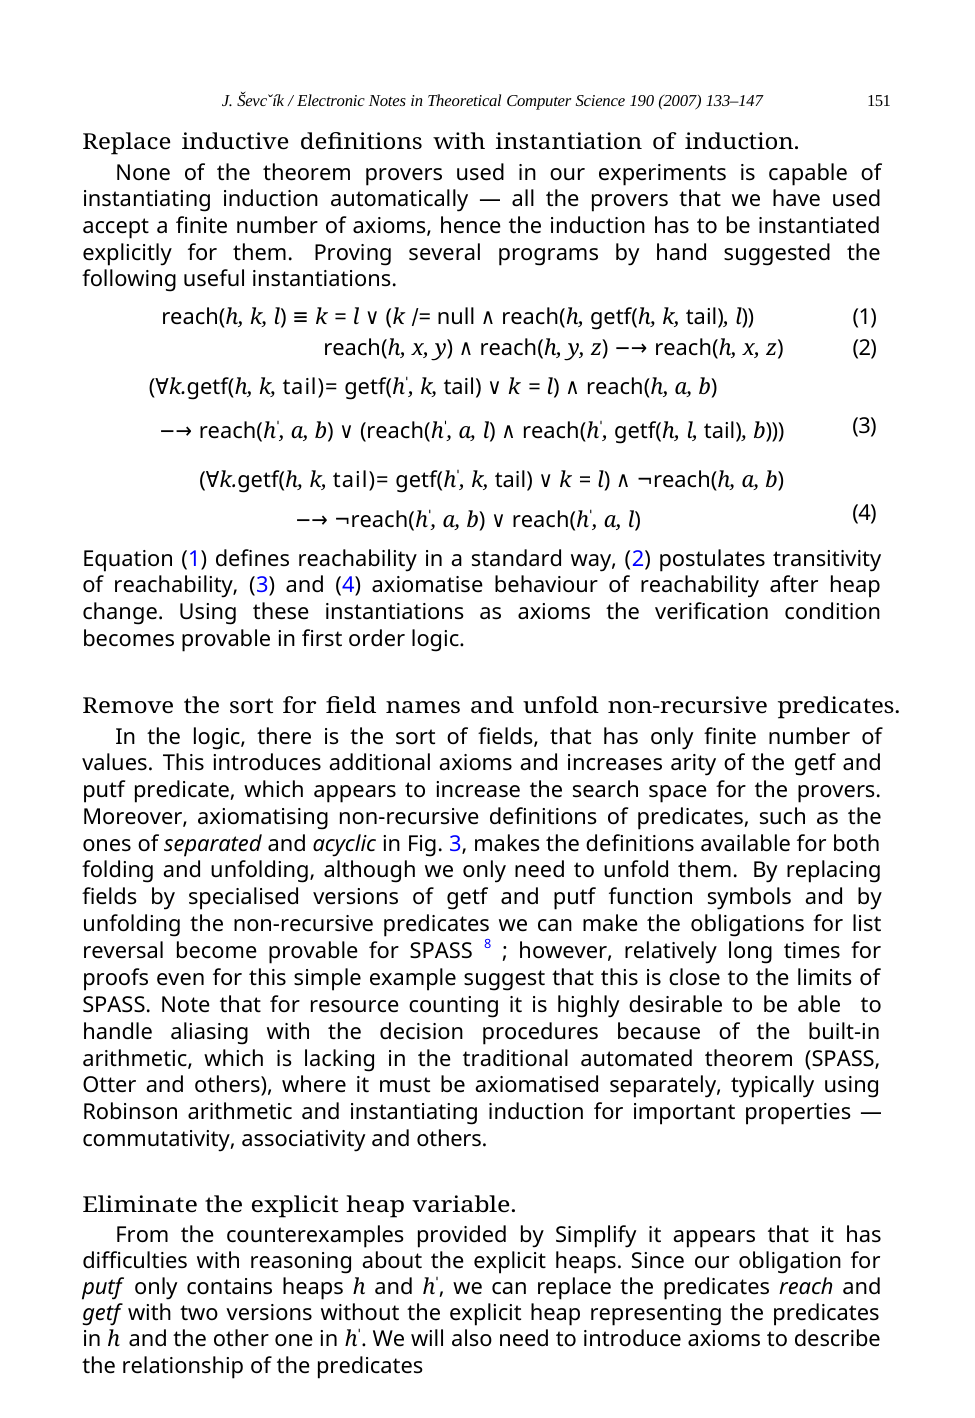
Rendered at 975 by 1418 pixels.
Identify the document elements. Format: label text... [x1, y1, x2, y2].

text Remove the sort for field names and unfold non-recursive predicates. [82, 690, 904, 720]
text Replace inductive definitions with instantiation of induction. [82, 126, 904, 156]
text None of the theorem provers used in our experiments is capable of instantiating induction automatically — all the provers that we have used accept a finite number of axioms, hence the induction has to be instantiated explicitly for them. Proving several programs by hand suggested the following useful instantiations. [82, 159, 881, 293]
text (4) [852, 497, 904, 527]
text (∀k.getf(h, k, tail)= getf(h', k, tail) ∨ k = l) ∧ ¬reach(h, a, b) [71, 464, 784, 494]
text −→ reach(h', a, b) ∨ (reach(h', a, l) ∧ reach(h', getf(h, l, tail), b))) [71, 415, 784, 445]
text From the counterexamples provided by Simplify it appears that it has difficulties with reasoning about the explicit heaps. Since our obligation for putf only contains heaps h and h', we can replace the predicates reach and getf with two versions without the explicit heap representing the predicates in h and the other one in h'. We will also need to introduce axioms to describe the relationship of the predicates [82, 1222, 881, 1379]
text Equation (1) defines reachability in a standard way, (2) postulates transitivity of reachability, (3) and (4) axiomatise behaviour of reachability after heap change. Using these instantiations as axioms the verification condition becomes provable in first order logic. [82, 545, 881, 652]
text −→ ¬reach(h', a, b) ∨ reach(h', a, l) [295, 504, 788, 534]
text reach(h, k, l) ≡ k = l ∨ (k /= null ∧ reach(h, getf(h, k, tail), l)) (1) [161, 301, 904, 331]
text (∀k.getf(h, k, tail)= getf(h', k, tail) ∨ k = l) ∧ reach(h, a, b) [148, 373, 904, 400]
text (3) [852, 415, 904, 438]
text reach(h, x, y) ∧ reach(h, y, z) −→ reach(h, x, z) (2) [323, 332, 904, 362]
text In the logic, there is the sort of fields, that has only finite number of values. This introduces additional axioms and increases arity of the getf and putf predicate, which appears to increase the search space for the provers. Moreover, axiomatising non-recursive definitions of predicates, such as the ones of separated and acyclic in Fig. 3, makes the definitions available for both folding and unfolding, although we only need to unfold them. By replacing fields by specialised versions of getf and putf function symbols and by unfolding the non-recursive predicates we can make the obligations for list reversal become provable for SPASS 8 ; however, relatively long times for proofs even for this simple example suggest that this is close to the limits of SPASS. Note that for resource counting it is highly desirable to be able to handle aliasing with the decision procedures because of the built-in arithmetic, which is lacking in the traditional automated theorem (SPASS, Otter and others), where it must be axiomatised separately, typically using Robinson arithmetic and instantiating induction for important properties — commutativity, associativity and others. [82, 723, 882, 1153]
text Eliminate the explicit heap variable. [82, 1189, 904, 1219]
